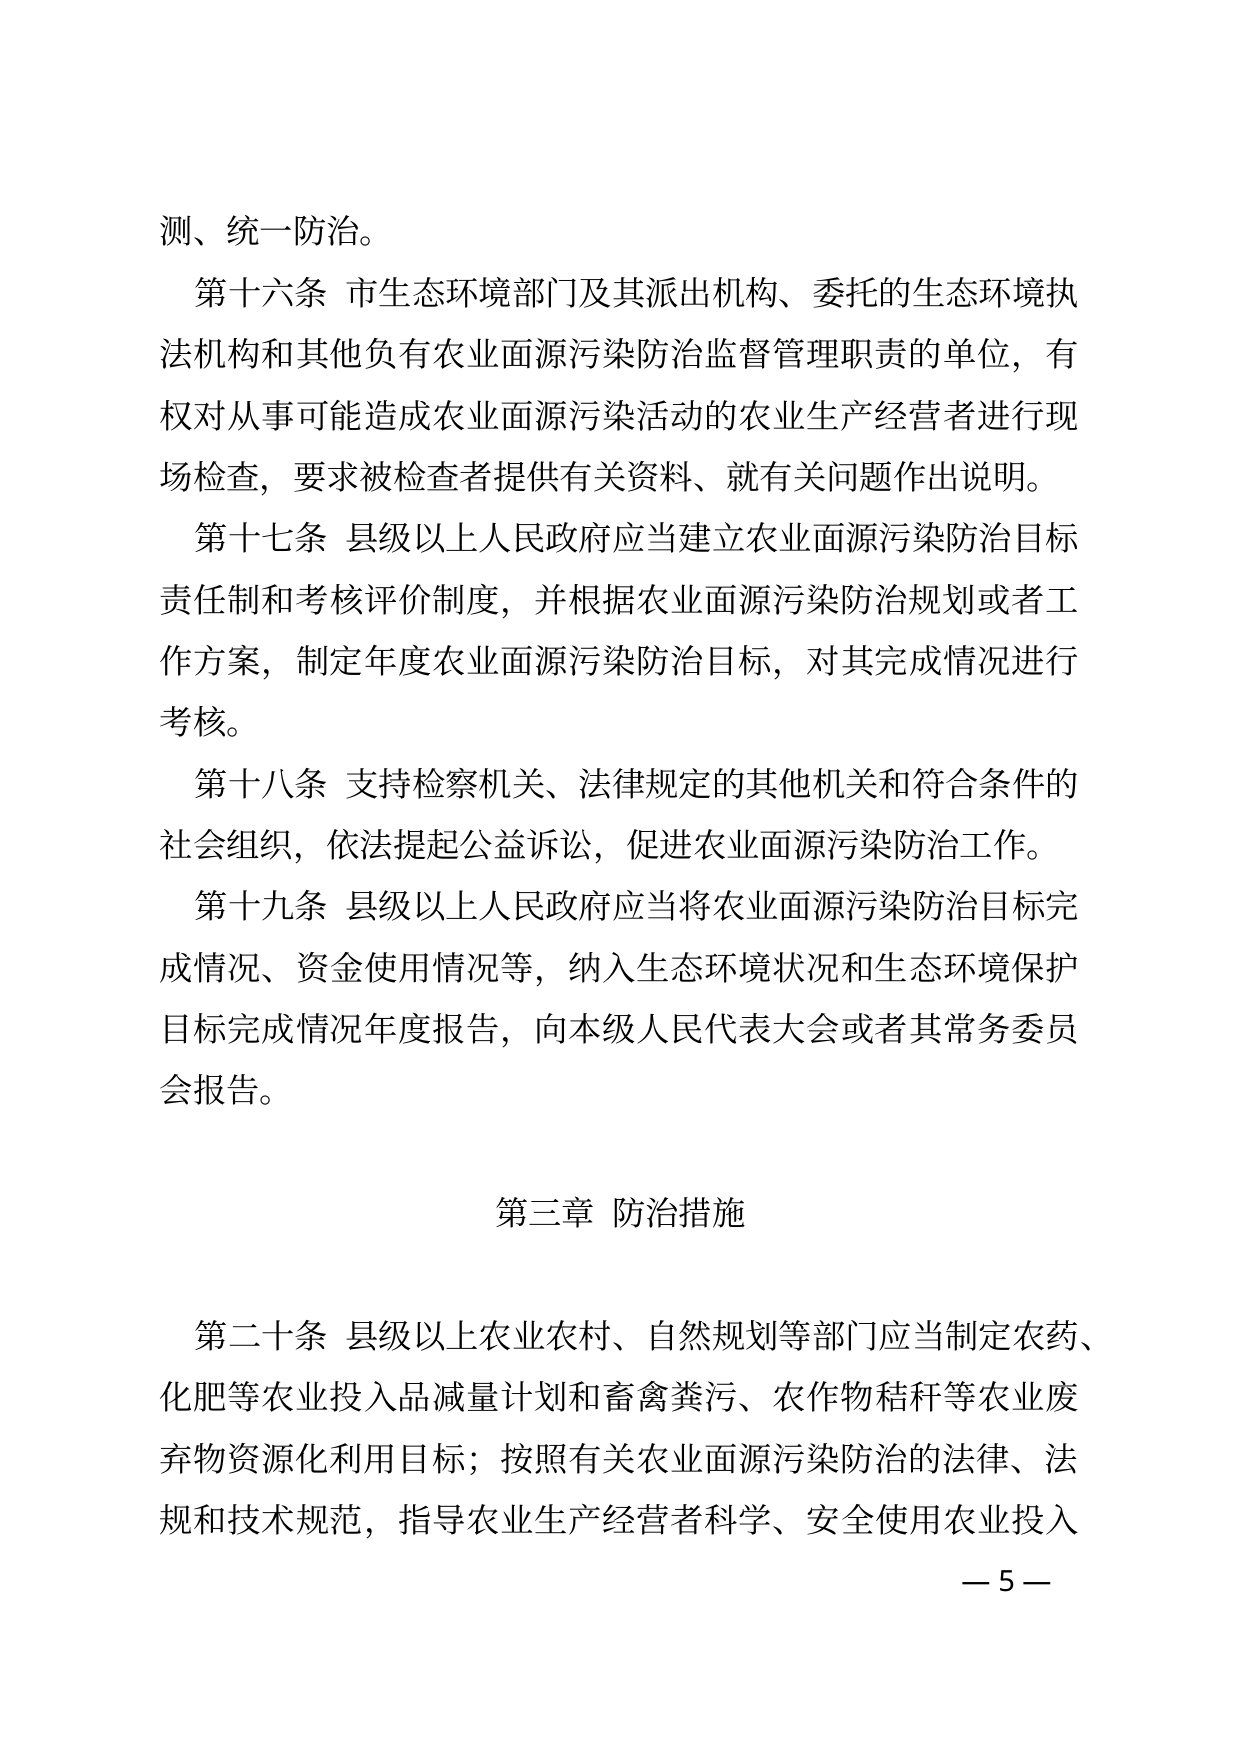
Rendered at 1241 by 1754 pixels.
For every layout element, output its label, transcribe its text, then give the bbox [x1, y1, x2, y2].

text 第十九条 县级以上人民政府应当将农业面源污染防治目标完成情况、资金使用情况等，纳入生态环境状况和生态环境保护目标完成情况年度报告，向本级人民代表大会或者其常务委员会报告。 [159, 870, 1081, 1115]
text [159, 1299, 1081, 1545]
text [159, 195, 1081, 256]
text 第三章 防治措施 [159, 1177, 1081, 1238]
text 第十八条 支持检察机关、法律规定的其他机关和符合条件的社会组织，依法提起公益诉讼，促进农业面源污染防治工作。 [159, 747, 1081, 870]
text 第十七条 县级以上人民政府应当建立农业面源污染防治目标责任制和考核评价制度，并根据农业面源污染防治规划或者工作方案，制定年度农业面源污染防治目标，对其完成情况进行考核。 [159, 502, 1081, 747]
text 第十六条 市生态环境部门及其派出机构、委托的生态环境执法机构和其他负有农业面源污染防治监督管理职责的单位，有权对从事可能造成农业面源污染活动的农业生产经营者进行现场检查，要求被检查者提供有关资料、就有关问题作出说明。 [159, 256, 1081, 502]
